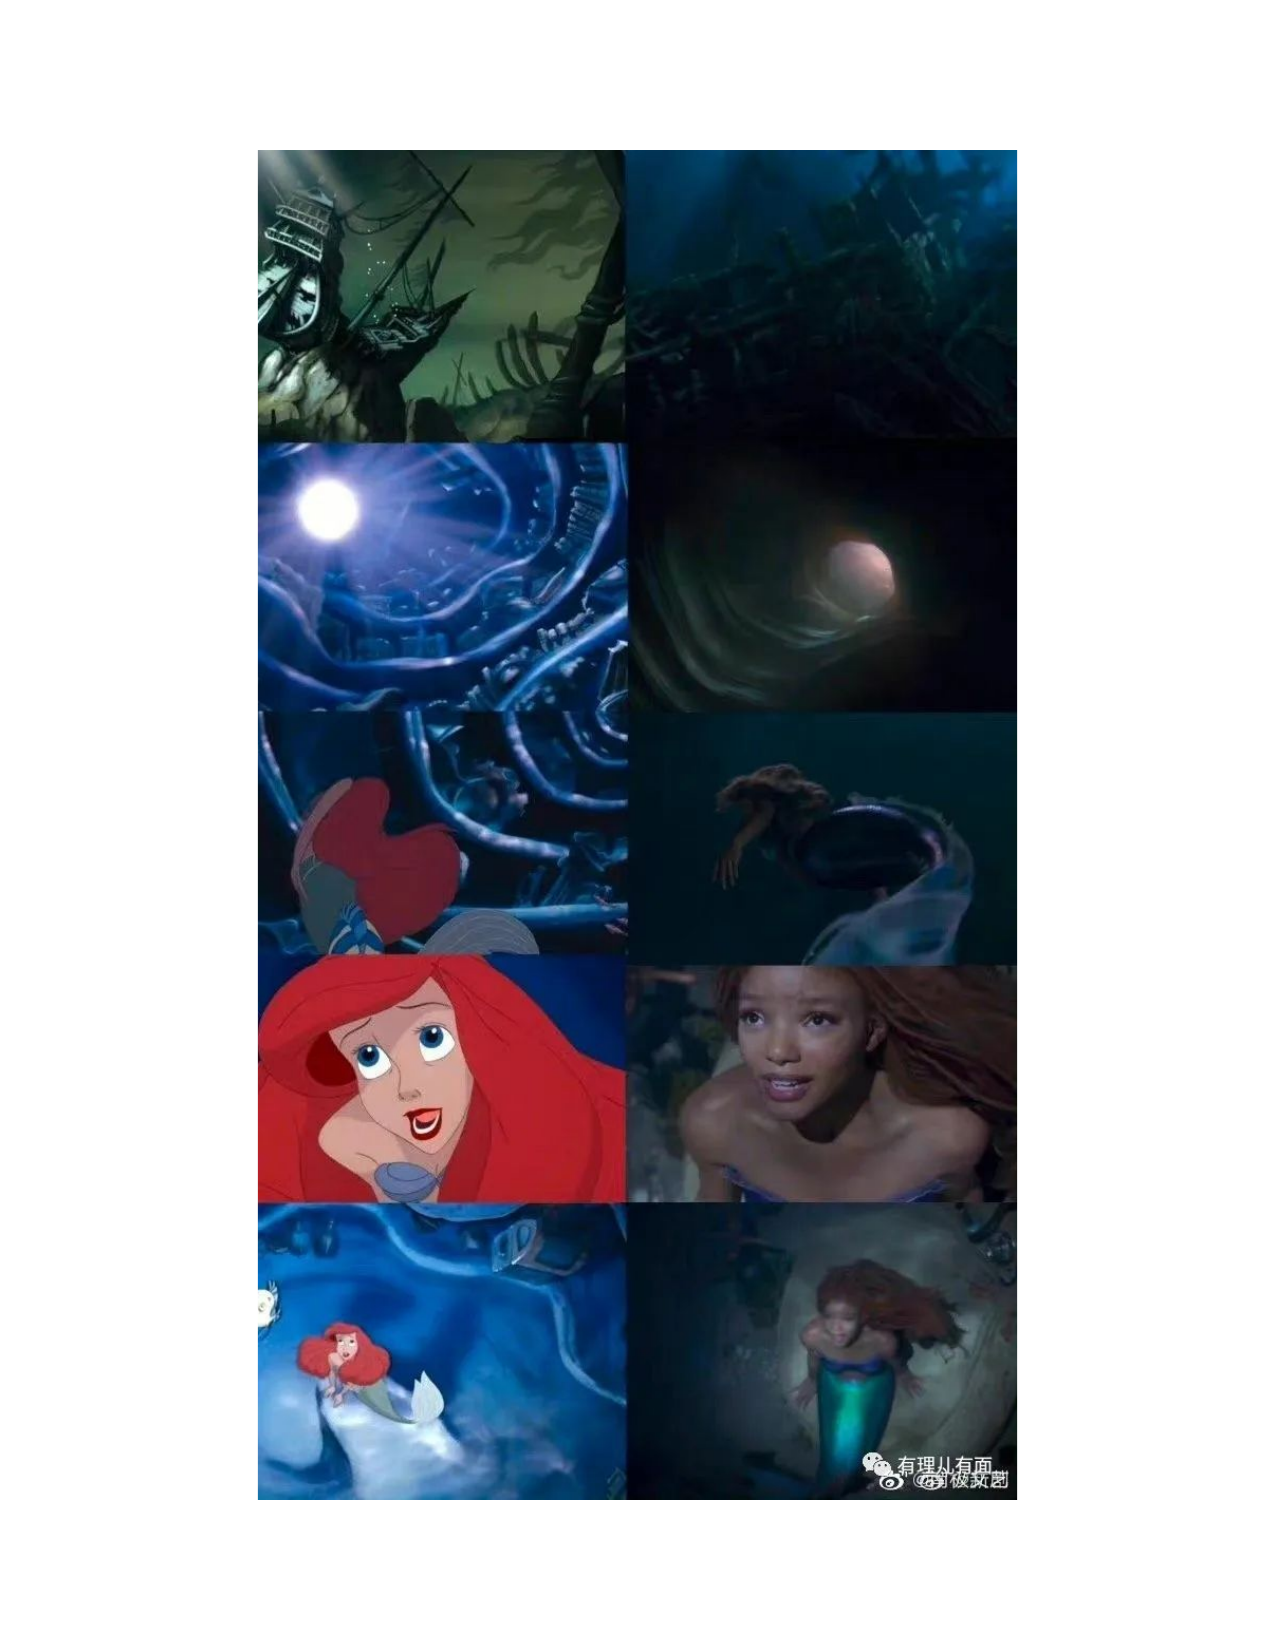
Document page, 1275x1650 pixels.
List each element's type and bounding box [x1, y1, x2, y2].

picture [257, 150, 1018, 1500]
